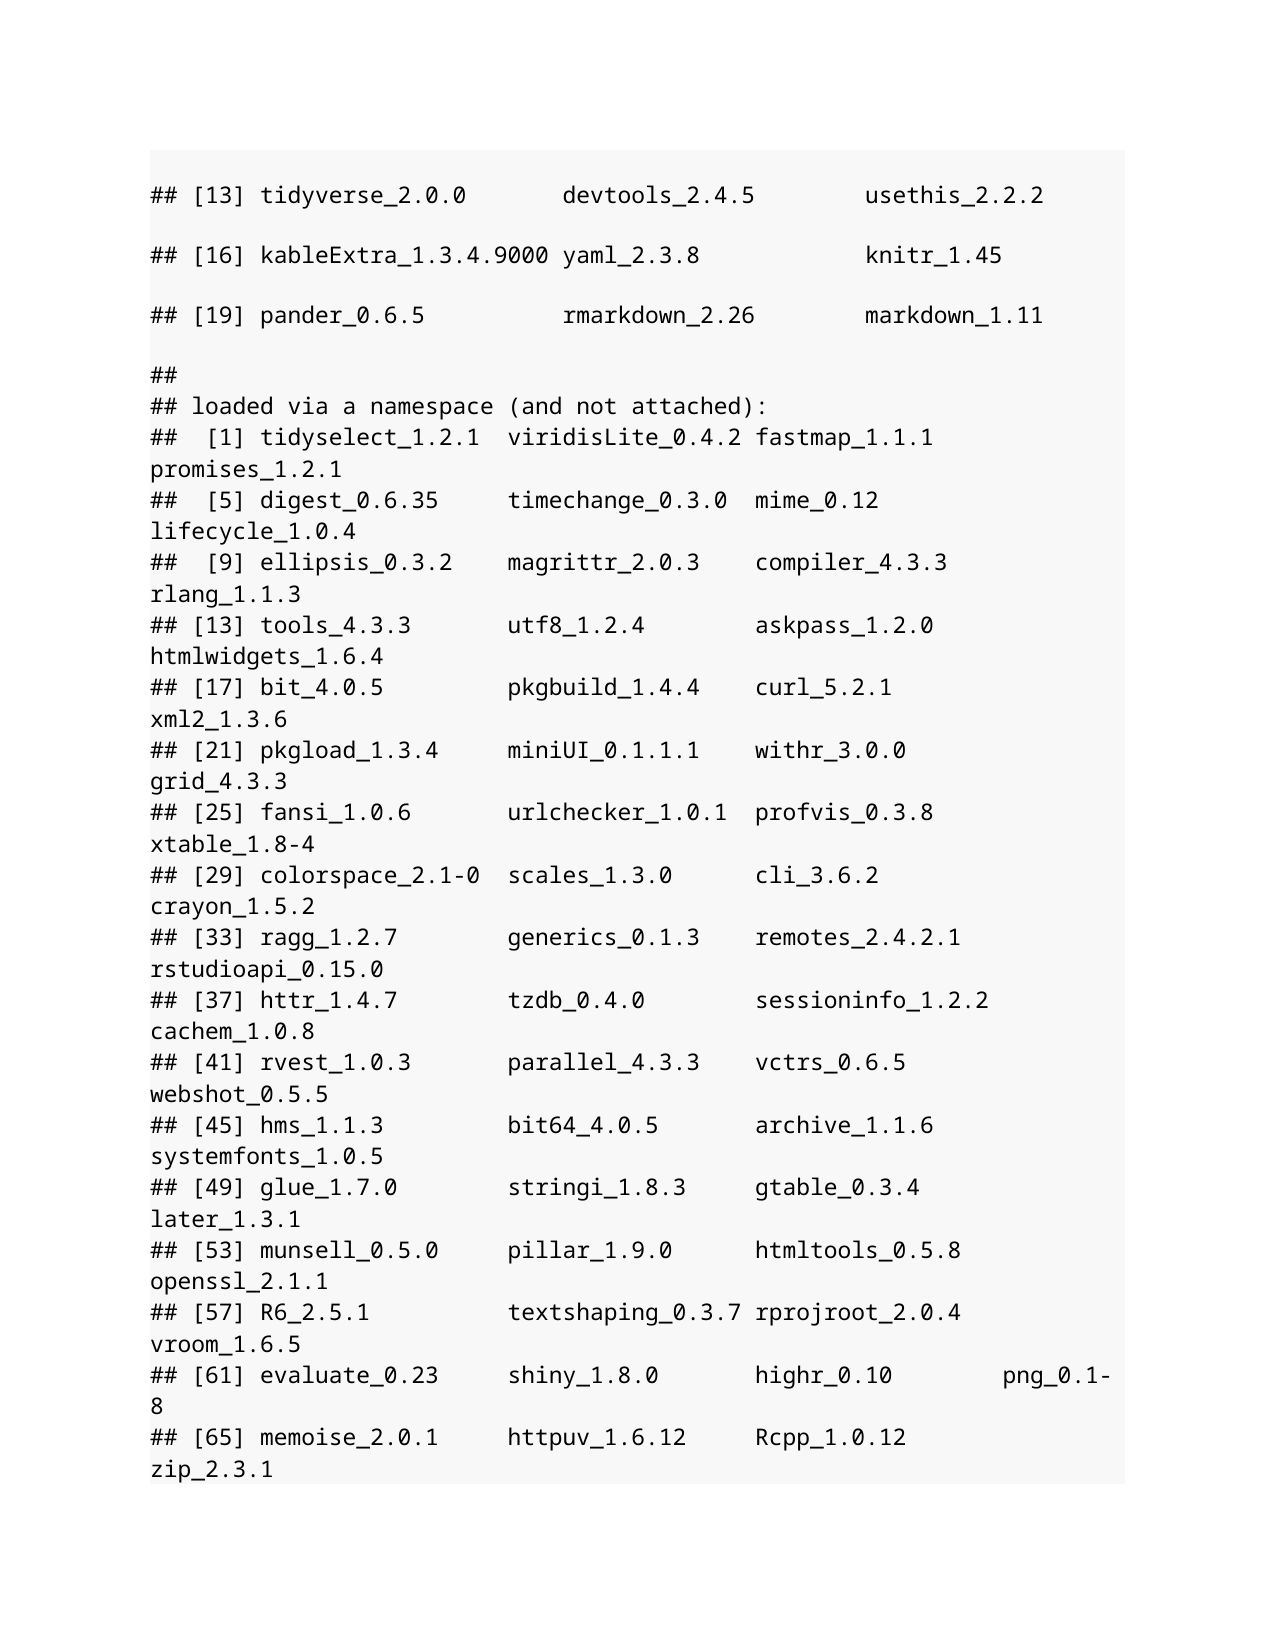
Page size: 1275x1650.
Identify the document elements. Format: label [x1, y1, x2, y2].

text [150, 150, 1125, 1484]
